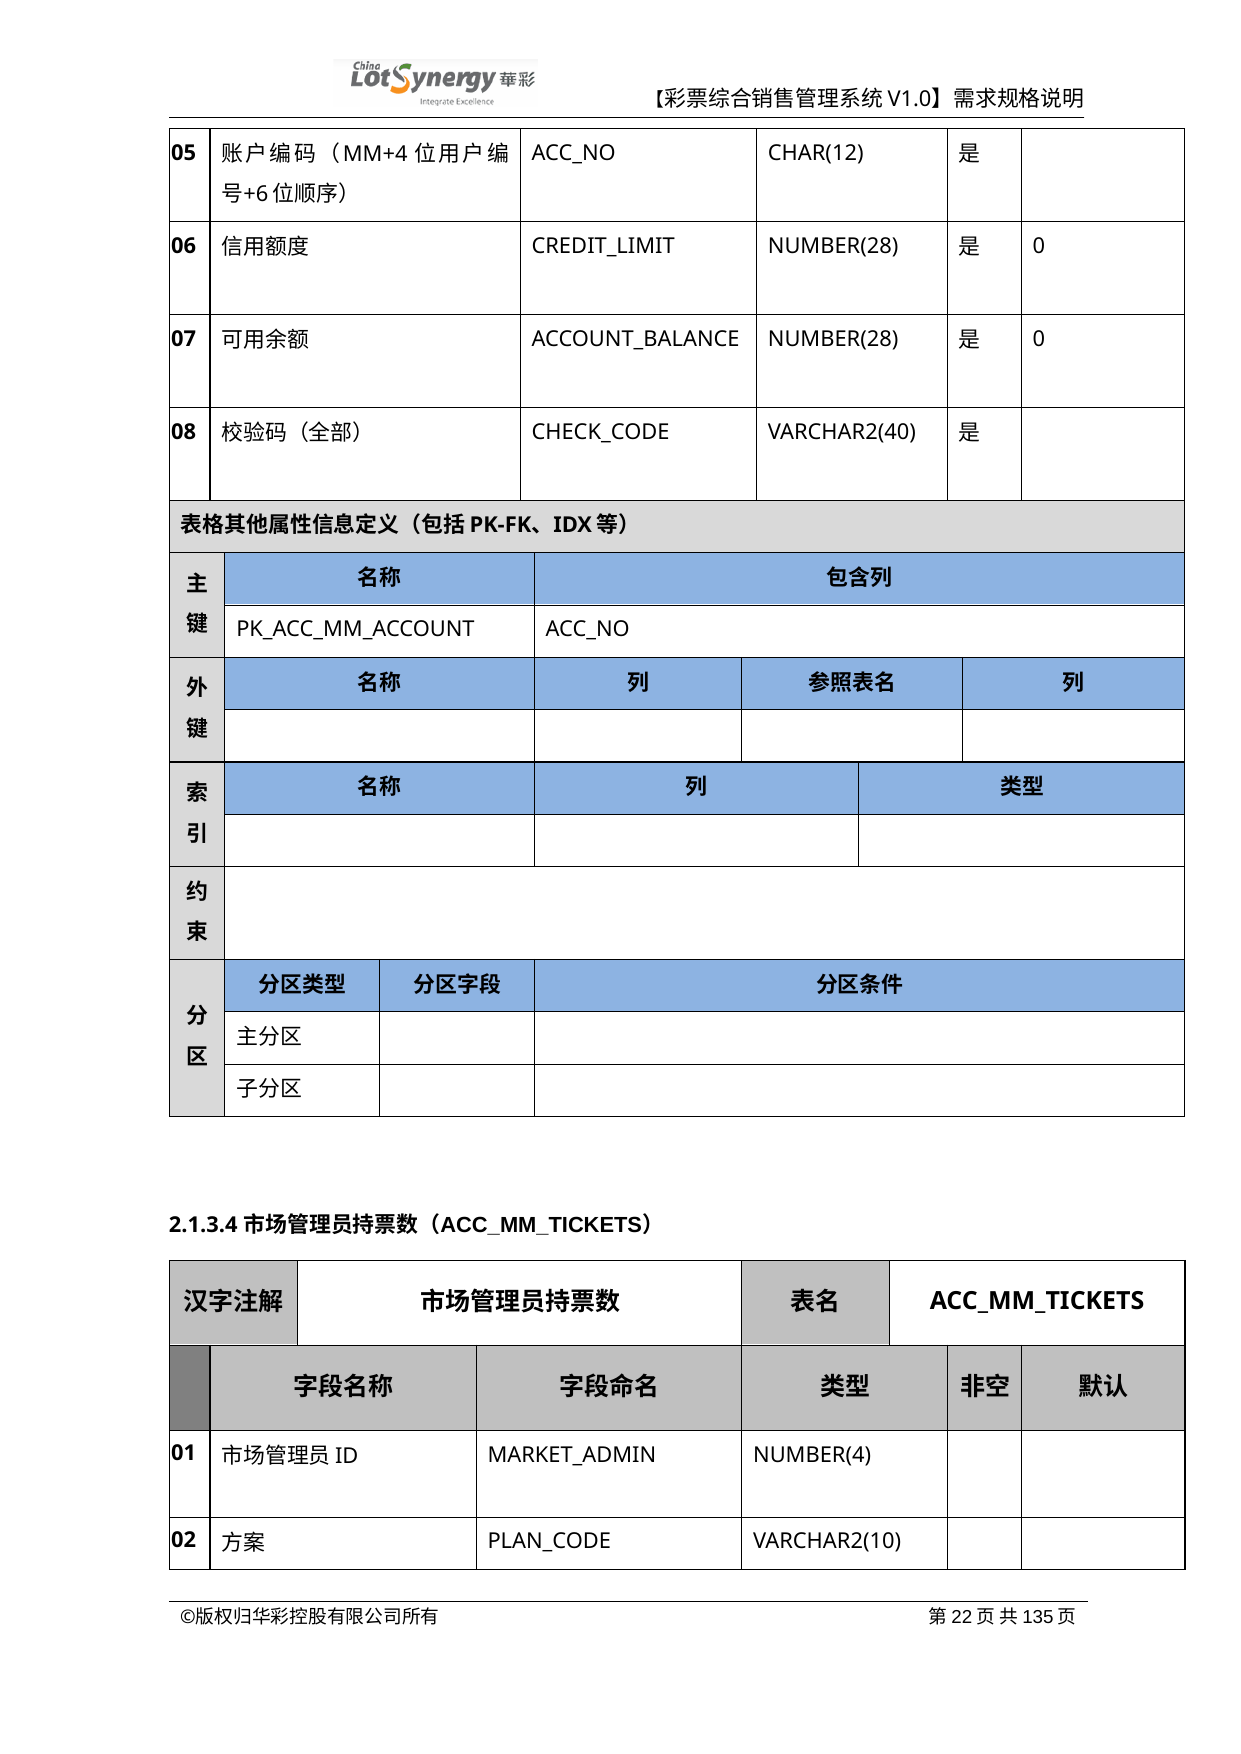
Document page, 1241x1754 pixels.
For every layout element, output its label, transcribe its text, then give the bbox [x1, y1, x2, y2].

table_cell 0 [1022, 222, 1184, 314]
table_cell VARCHAR2(40) [757, 408, 947, 500]
table_cell [170, 129, 209, 221]
table_cell 字段名称 [211, 1346, 476, 1430]
table_cell [1022, 1518, 1184, 1569]
table_cell 列 [535, 763, 858, 814]
table_cell [963, 710, 1184, 761]
table_cell [535, 1065, 1184, 1116]
table_cell ACC_NO [521, 129, 756, 221]
table_cell 列 [963, 658, 1184, 709]
table_cell 可用余额 [211, 315, 520, 407]
table_cell 类型 [742, 1346, 947, 1430]
table_cell 列 [535, 658, 741, 709]
table_cell 分区类型 [225, 960, 379, 1011]
table_cell MARKET_ADMIN [477, 1431, 741, 1517]
table_cell [1022, 1431, 1184, 1517]
table_cell [225, 815, 534, 866]
table_cell 分区 [170, 960, 224, 1116]
table_cell [170, 315, 209, 407]
table_cell 子分区 [225, 1065, 379, 1116]
table_cell [1022, 129, 1184, 221]
table_header ACC_MM_TICKETS [890, 1261, 1184, 1344]
table_cell 方案 [211, 1518, 476, 1569]
table_cell [859, 815, 1184, 866]
table_cell 主分区 [225, 1012, 379, 1063]
table_cell [225, 867, 1184, 959]
table_cell 类型 [859, 763, 1184, 814]
table_cell 是 [948, 222, 1021, 314]
table_cell ACCOUNT_BALANCE [521, 315, 756, 407]
table_cell [535, 1012, 1184, 1063]
table_cell 信用额度 [211, 222, 520, 314]
table_cell [535, 815, 858, 866]
table_cell NUMBER(28) [757, 315, 947, 407]
table_cell 名称 [225, 658, 534, 709]
table_cell 0 [1022, 315, 1184, 407]
table_cell 分区条件 [535, 960, 1184, 1011]
table_cell NUMBER(28) [757, 222, 947, 314]
table_cell 是 [948, 408, 1021, 500]
table_cell [225, 710, 534, 761]
table_header 表名 [742, 1261, 889, 1344]
table_cell 名称 [225, 553, 534, 604]
table_cell 非空 [948, 1346, 1021, 1430]
table_cell [1022, 408, 1184, 500]
table_cell PLAN_CODE [477, 1518, 741, 1569]
table_cell 校验码（全部） [211, 408, 520, 500]
table_cell 参照表名 [742, 658, 962, 709]
table_cell [535, 710, 741, 761]
table_cell ACC_NO [535, 606, 1184, 657]
table_cell VARCHAR2(10) [742, 1518, 947, 1569]
table_cell 是 [948, 129, 1021, 221]
table_cell 账户编码（MM+4位用户编号+6位顺序） [211, 129, 520, 221]
table_cell [742, 710, 962, 761]
table_cell [170, 222, 209, 314]
table_cell [170, 408, 209, 500]
table_cell PK_ACC_MM_ACCOUNT [225, 606, 534, 657]
table_cell 索引 [170, 763, 224, 866]
table_cell CHAR(12) [757, 129, 947, 221]
table_cell CHECK_CODE [521, 408, 756, 500]
table_cell [170, 1431, 209, 1517]
table_cell 约束 [170, 867, 224, 959]
table_cell NUMBER(4) [742, 1431, 947, 1517]
picture [333, 59, 538, 107]
table_cell [948, 1431, 1021, 1517]
table_cell 名称 [225, 763, 534, 814]
table_cell 分区字段 [380, 960, 534, 1011]
table_cell [380, 1012, 534, 1063]
table_cell 包含列 [535, 553, 1184, 604]
table_cell 表格其他属性信息定义（包括PK-FK、IDX等） [170, 501, 1184, 552]
table_cell 字段命名 [477, 1346, 741, 1430]
subtitle 市场管理员持票数（ACC_MM_TICKETS） [169, 1207, 1087, 1239]
table_cell CREDIT_LIMIT [521, 222, 756, 314]
table_cell [170, 1346, 209, 1430]
table_cell [380, 1065, 534, 1116]
table_cell 市场管理员ID [211, 1431, 476, 1517]
table_header 市场管理员持票数 [298, 1261, 741, 1344]
table_cell 外键 [170, 658, 224, 761]
table_cell [948, 1518, 1021, 1569]
table_cell [170, 1518, 209, 1569]
table_cell 默认 [1022, 1346, 1184, 1430]
table_cell 是 [948, 315, 1021, 407]
table_header 汉字注解 [170, 1261, 297, 1344]
table_cell 主键 [170, 553, 224, 657]
